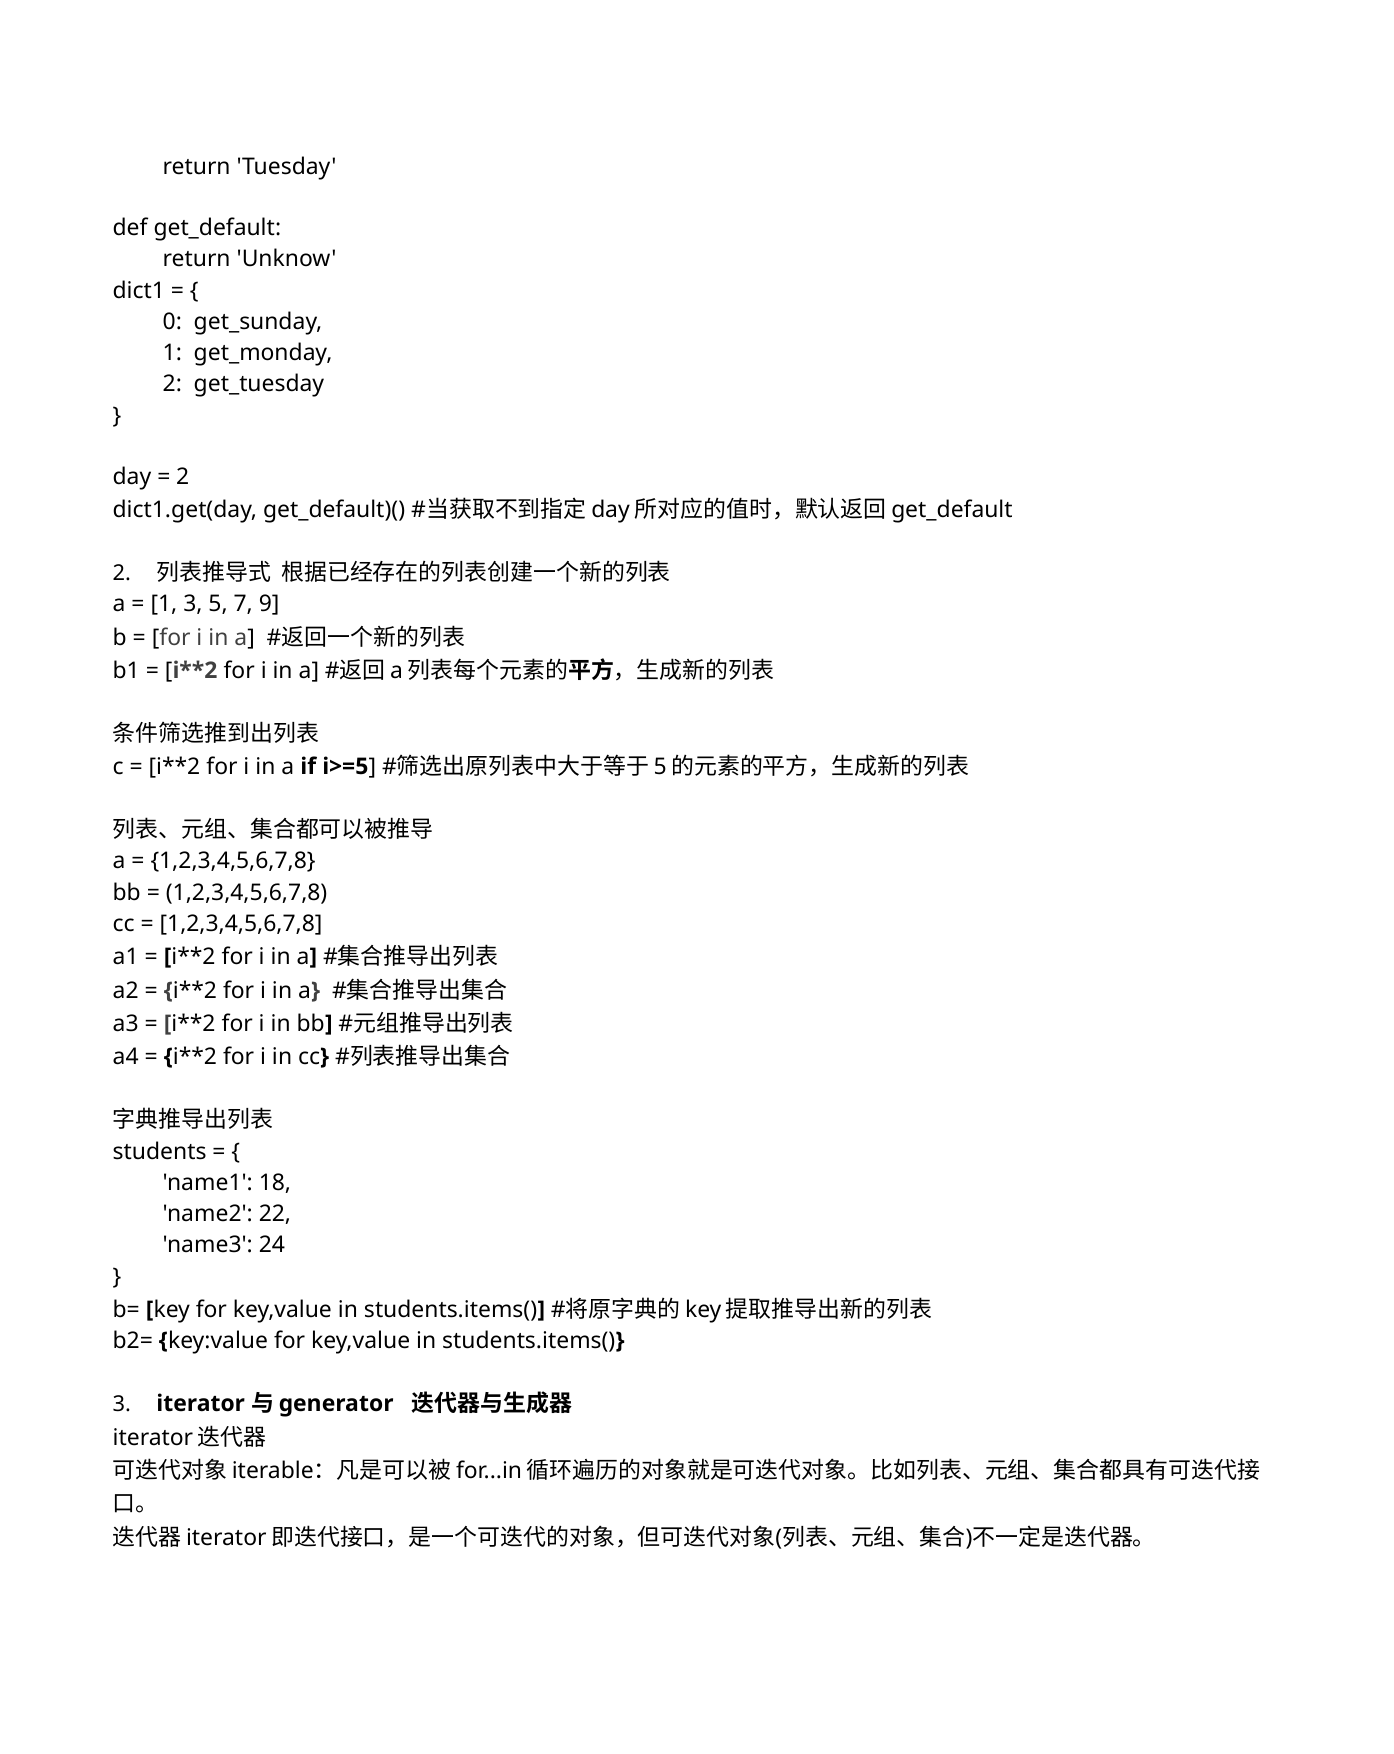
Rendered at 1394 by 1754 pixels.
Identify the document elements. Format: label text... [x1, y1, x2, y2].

text a = {1,2,3,4,5,6,7,8} [112, 844, 1281, 876]
text dict1 = { [112, 273, 1281, 305]
text 1: get_monday, [112, 336, 1281, 367]
text 0: get_sunday, [112, 305, 1281, 336]
text a3 = [i**2 for i in bb] #元组推导出列表 [112, 1005, 1281, 1038]
text return 'Tuesday' [112, 150, 1281, 181]
text 2: get_tuesday [112, 367, 1281, 398]
text 迭代器iterator即迭代接口，是一个可迭代的对象，但可迭代对象(列表、元组、集合)不一定是迭代器。 [112, 1518, 1281, 1552]
text 列表、元组、集合都可以被推导 [112, 811, 1281, 844]
text a1 = [i**2 for i in a] #集合推导出列表 [112, 938, 1281, 972]
text a = [1, 3, 5, 7, 9] [112, 587, 1281, 618]
text 'name1': 18, [112, 1166, 1281, 1197]
text 'name2': 22, [112, 1197, 1281, 1228]
text students = { [112, 1134, 1281, 1166]
text a4 = {i**2 for i in cc} #列表推导出集合 [112, 1038, 1281, 1072]
list 列表推导式 根据已经存在的列表创建一个新的列表 [112, 554, 1281, 587]
text b1 = [i**2 for i in a] #返回a列表每个元素的平方，生成新的列表 [112, 652, 1281, 685]
text b = [for i in a] #返回一个新的列表 [112, 618, 1281, 652]
text 'name3': 24 [112, 1228, 1281, 1259]
text day = 2 [112, 459, 1281, 491]
text 可迭代对象iterable：凡是可以被for...in循环遍历的对象就是可迭代对象。比如列表、元组、集合都具有可迭代接口。 [112, 1452, 1281, 1518]
text b= [key for key,value in students.items()] #将原字典的key提取推导出新的列表 [112, 1291, 1281, 1324]
text } [112, 1259, 1281, 1291]
text 条件筛选推到出列表 [112, 715, 1281, 748]
text a2 = {i**2 for i in a} #集合推导出集合 [112, 972, 1281, 1005]
text 字典推导出列表 [112, 1101, 1281, 1134]
text b2= {key:value for key,value in students.items()} [112, 1324, 1281, 1355]
text return 'Unknow' [112, 242, 1281, 273]
text dict1.get(day, get_default)() #当获取不到指定day所对应的值时，默认返回get_default [112, 491, 1281, 524]
text iterator迭代器 [112, 1418, 1281, 1452]
text cc = [1,2,3,4,5,6,7,8] [112, 907, 1281, 938]
list iterator 与generator 迭代器与生成器 [112, 1385, 1281, 1418]
text } [112, 398, 1281, 430]
text c = [i**2 for i in a if i>=5] #筛选出原列表中大于等于5的元素的平方，生成新的列表 [112, 748, 1281, 781]
text bb = (1,2,3,4,5,6,7,8) [112, 876, 1281, 907]
text def get_default: [112, 211, 1281, 242]
